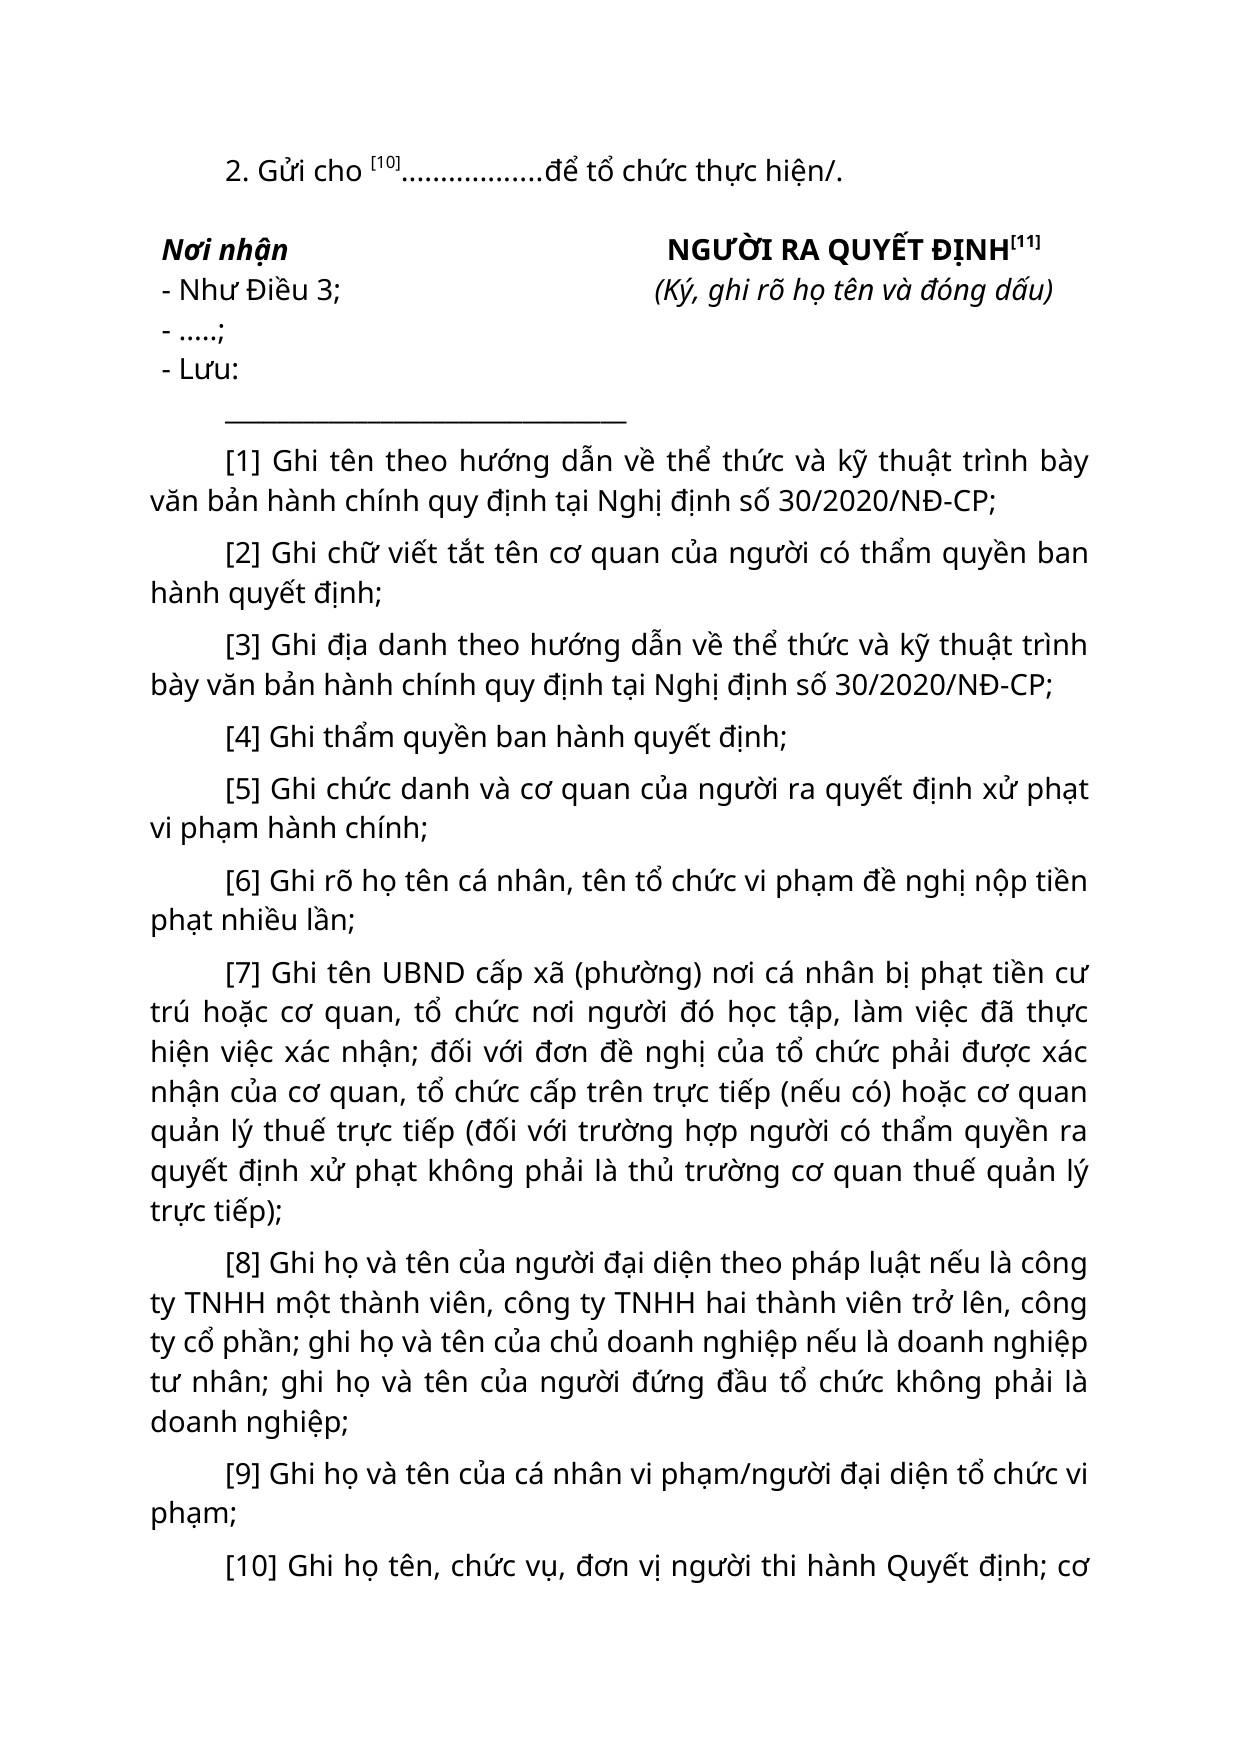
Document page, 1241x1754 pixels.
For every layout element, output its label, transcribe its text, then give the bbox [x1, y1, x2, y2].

text [2] Ghi chữ viết tắt tên cơ quan của người có thẩm quyền ban hành quyết định; [150, 532, 1090, 612]
table_header Nơi nhận - Như Điều 3; - .....; - Lưu: [150, 229, 620, 388]
text [6] Ghi rõ họ tên cá nhân, tên tổ chức vi phạm đề nghị nộp tiền phạt nhiều lần; [150, 860, 1090, 939]
text [5] Ghi chức danh và cơ quan của người ra quyết định xử phạt vi phạm hành chính; [150, 768, 1090, 847]
text [8] Ghi họ và tên của người đại diện theo pháp luật nếu là công ty TNHH một thành viên, công ty TNHH hai thành viên trở lên, công ty cổ phần; ghi họ và tên của chủ doanh nghiệp nếu là doanh nghiệp tư nhân; ghi họ và tên của người đứng đầu tổ chức không phải là doanh nghiệp; [150, 1242, 1090, 1441]
text [7] Ghi tên UBND cấp xã (phường) nơi cá nhân bị phạt tiền cư trú hoặc cơ quan, tổ chức nơi người đó học tập, làm việc đã thực hiện việc xác nhận; đối với đơn đề nghị của tổ chức phải được xác nhận của cơ quan, tổ chức cấp trên trực tiếp (nếu có) hoặc cơ quan quản lý thuế trực tiếp (đối với trường hợp người có thẩm quyền ra quyết định xử phạt không phải là thủ trường cơ quan thuế quản lý trực tiếp); [150, 952, 1090, 1230]
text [150, 1545, 1090, 1585]
text _______________________________ [150, 388, 1090, 428]
table_header NGƯỜI RA QUYẾT ĐỊNH[11] (Ký, ghi rõ họ tên và đóng dấu) [620, 229, 1088, 388]
text [4] Ghi thẩm quyền ban hành quyết định; [150, 716, 1090, 756]
text [1] Ghi tên theo hướng dẫn về thể thức và kỹ thuật trình bày văn bản hành chính quy định tại Nghị định số 30/2020/NĐ-CP; [150, 440, 1090, 520]
text 2. Gửi cho [10] để tổ chức thực hiện/. [150, 150, 1090, 190]
text [9] Ghi họ và tên của cá nhân vi phạm/người đại diện tổ chức vi phạm; [150, 1453, 1090, 1532]
text [3] Ghi địa danh theo hướng dẫn về thể thức và kỹ thuật trình bày văn bản hành chính quy định tại Nghị định số 30/2020/NĐ-CP; [150, 624, 1090, 703]
